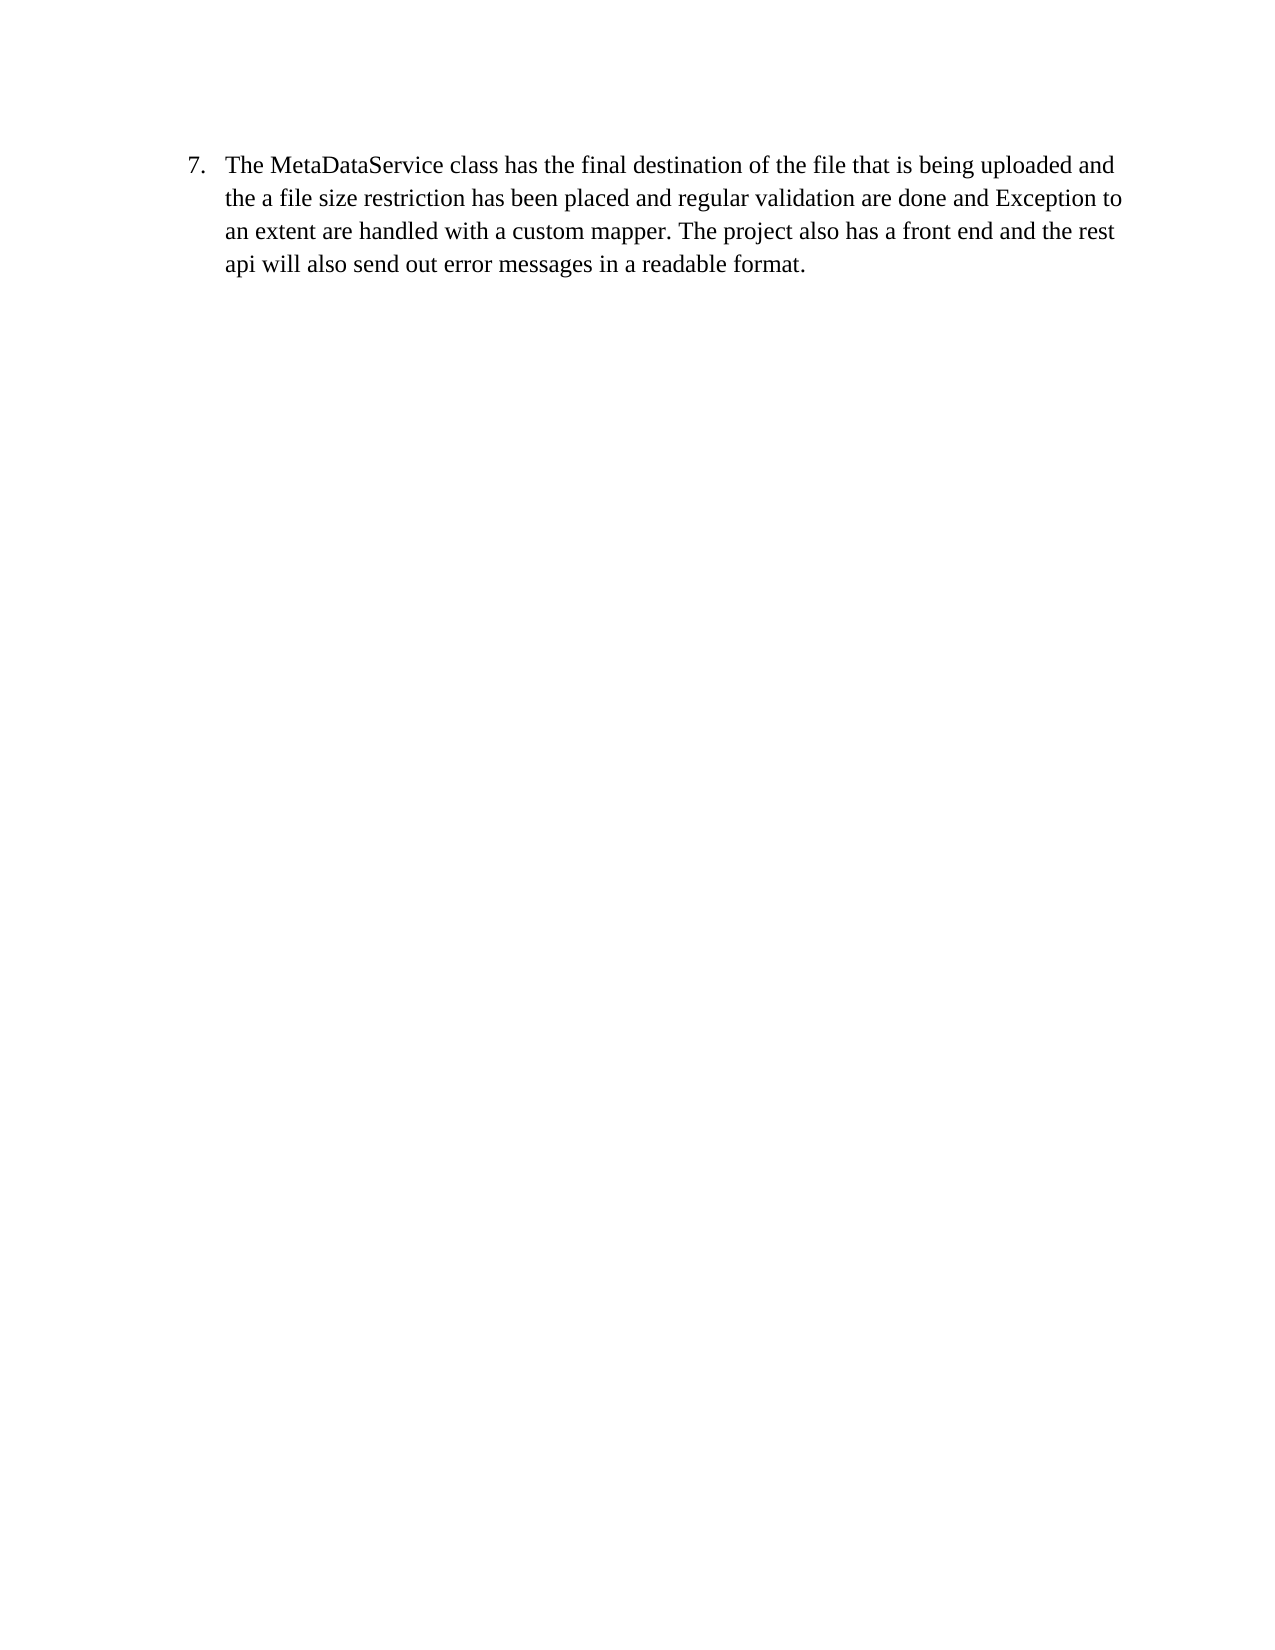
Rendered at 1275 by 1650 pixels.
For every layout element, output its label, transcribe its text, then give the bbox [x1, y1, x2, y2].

list The MetaDataService class has the final destination of the file that is being uploaded and the a file size restriction has been placed and regular validation are done and Exception to an extent are handled with a custom mapper. The project also has a front end and the rest api will also send out error messages in a readable format. [187, 150, 1125, 278]
